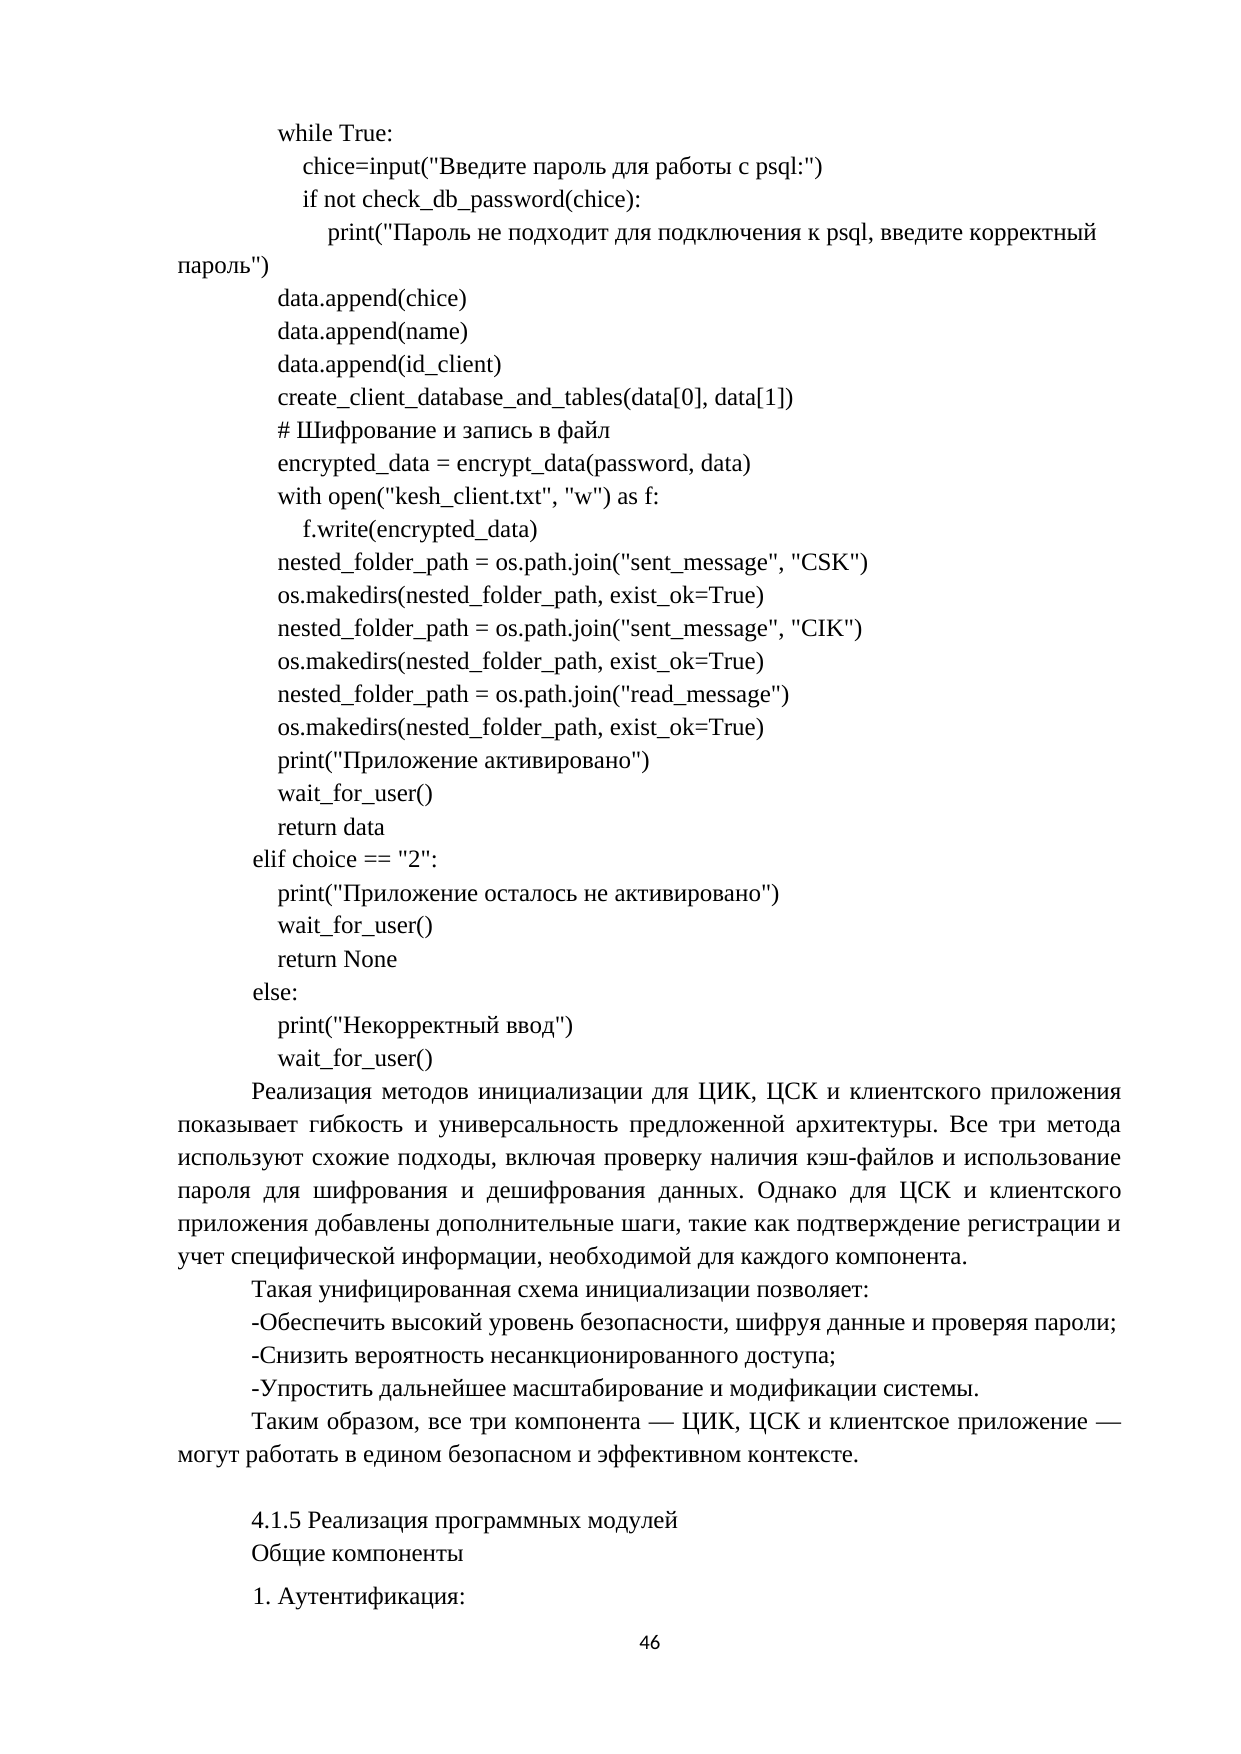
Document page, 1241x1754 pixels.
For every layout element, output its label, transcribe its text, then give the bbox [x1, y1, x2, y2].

text return data [177, 812, 1122, 840]
text if not check_db_password(chice): [177, 184, 1122, 213]
text os.makedirs(nested_folder_path, exist_ok=True) [177, 712, 1122, 741]
text -Снизить вероятность несанкционированного доступа; [177, 1340, 1122, 1369]
text wait_for_user() [177, 911, 1122, 939]
text chice=input("Введите пароль для работы с psql:") [177, 151, 1122, 180]
text Реализация методов инициализации для ЦИК, ЦСК и клиентского приложения показывает гибкость и универсальность предложенной архитектуры. Все три метода используют схожие подходы, включая проверку наличия кэш-файлов и использование пароля для шифрования и дешифрования данных. Однако для ЦСК и клиентского приложения добавлены дополнительные шаги, такие как подтверждение регистрации и учет специфической информации, необходимой для каждого компонента. [177, 1076, 1122, 1269]
text wait_for_user() [177, 1043, 1122, 1071]
text f.write(encrypted_data) [177, 514, 1122, 543]
text with open("kesh_client.txt", "w") as f: [177, 481, 1122, 510]
text while True: [177, 118, 1122, 147]
text -Упростить дальнейшее масштабирование и модификации системы. [177, 1373, 1122, 1402]
text data.append(id_client) [177, 349, 1122, 378]
text os.makedirs(nested_folder_path, exist_ok=True) [177, 646, 1122, 675]
text nested_folder_path = os.path.join("sent_message", "CSK") [177, 547, 1122, 576]
text print("Пароль не подходит для подключения к psql, введите корректный пароль") [177, 217, 1122, 279]
text 4.1.5 Реализация программных модулей [177, 1505, 1122, 1534]
text return None [177, 944, 1122, 972]
text # Шифрование и запись в файл [177, 415, 1122, 444]
text nested_folder_path = os.path.join("sent_message", "CIK") [177, 613, 1122, 642]
text os.makedirs(nested_folder_path, exist_ok=True) [177, 580, 1122, 609]
text Таким образом, все три компонента — ЦИК, ЦСК и клиентское приложение — могут работать в едином безопасном и эффективном контексте. [177, 1406, 1122, 1468]
text else: [177, 977, 1122, 1005]
text print("Приложение активировано") [177, 746, 1122, 774]
text encrypted_data = encrypt_data(password, data) [177, 448, 1122, 477]
text 1. Аутентификация: [252, 1581, 1122, 1610]
text Общие компоненты [177, 1538, 1122, 1567]
text elif choice == "2": [177, 844, 1122, 873]
text create_client_database_and_tables(data[0], data[1]) [177, 382, 1122, 411]
text data.append(chice) [177, 283, 1122, 312]
text Такая унифицированная схема инициализации позволяет: [177, 1274, 1122, 1303]
text print("Некорректный ввод") [177, 1010, 1122, 1038]
text nested_folder_path = os.path.join("read_message") [177, 679, 1122, 708]
text wait_for_user() [177, 778, 1122, 807]
text print("Приложение осталось не активировано") [177, 878, 1122, 906]
text data.append(name) [177, 316, 1122, 345]
text -Обеспечить высокий уровень безопасности, шифруя данные и проверяя пароли; [177, 1307, 1122, 1336]
